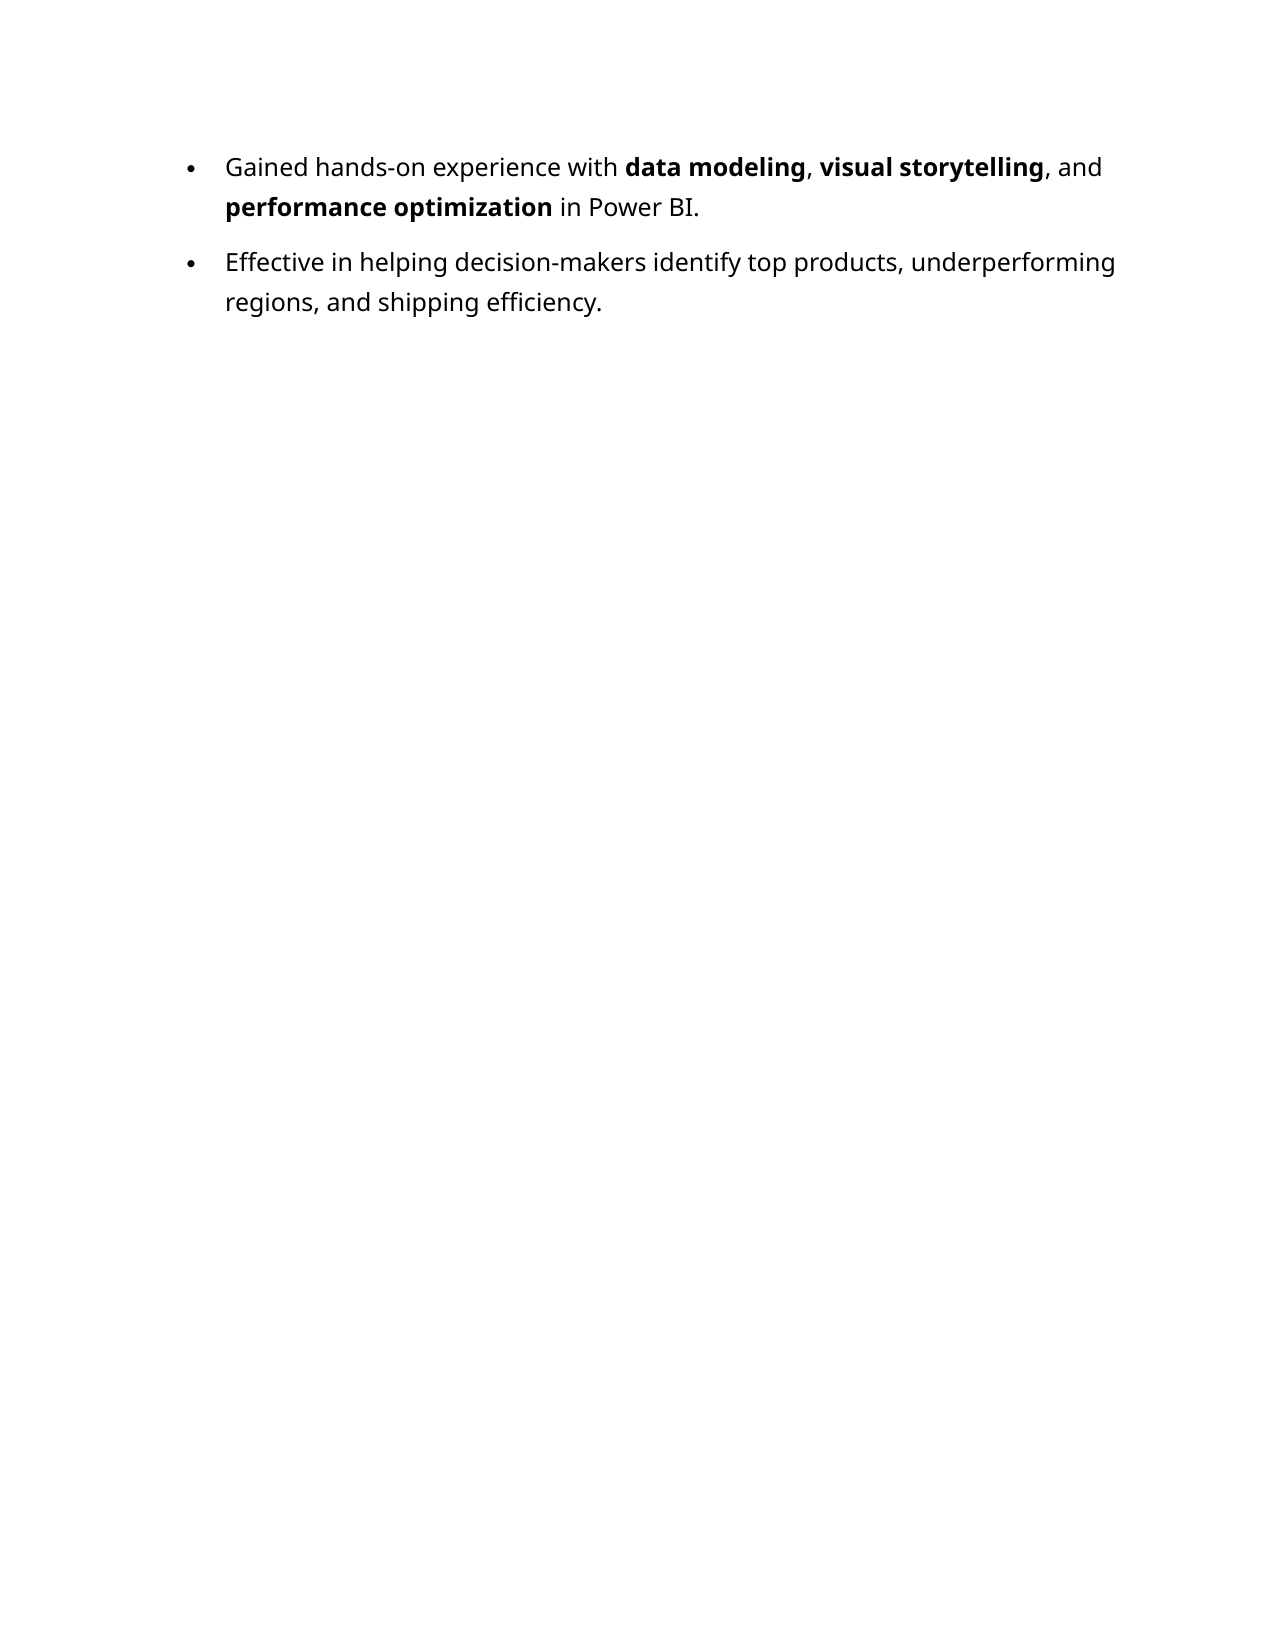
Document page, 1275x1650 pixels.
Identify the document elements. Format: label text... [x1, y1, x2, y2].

list Gained hands-on experience with data modeling, visual storytelling, and performance optimization in Power BI. [187, 150, 1125, 223]
list Effective in helping decision-makers identify top products, underperforming regions, and shipping efficiency. [187, 245, 1125, 318]
